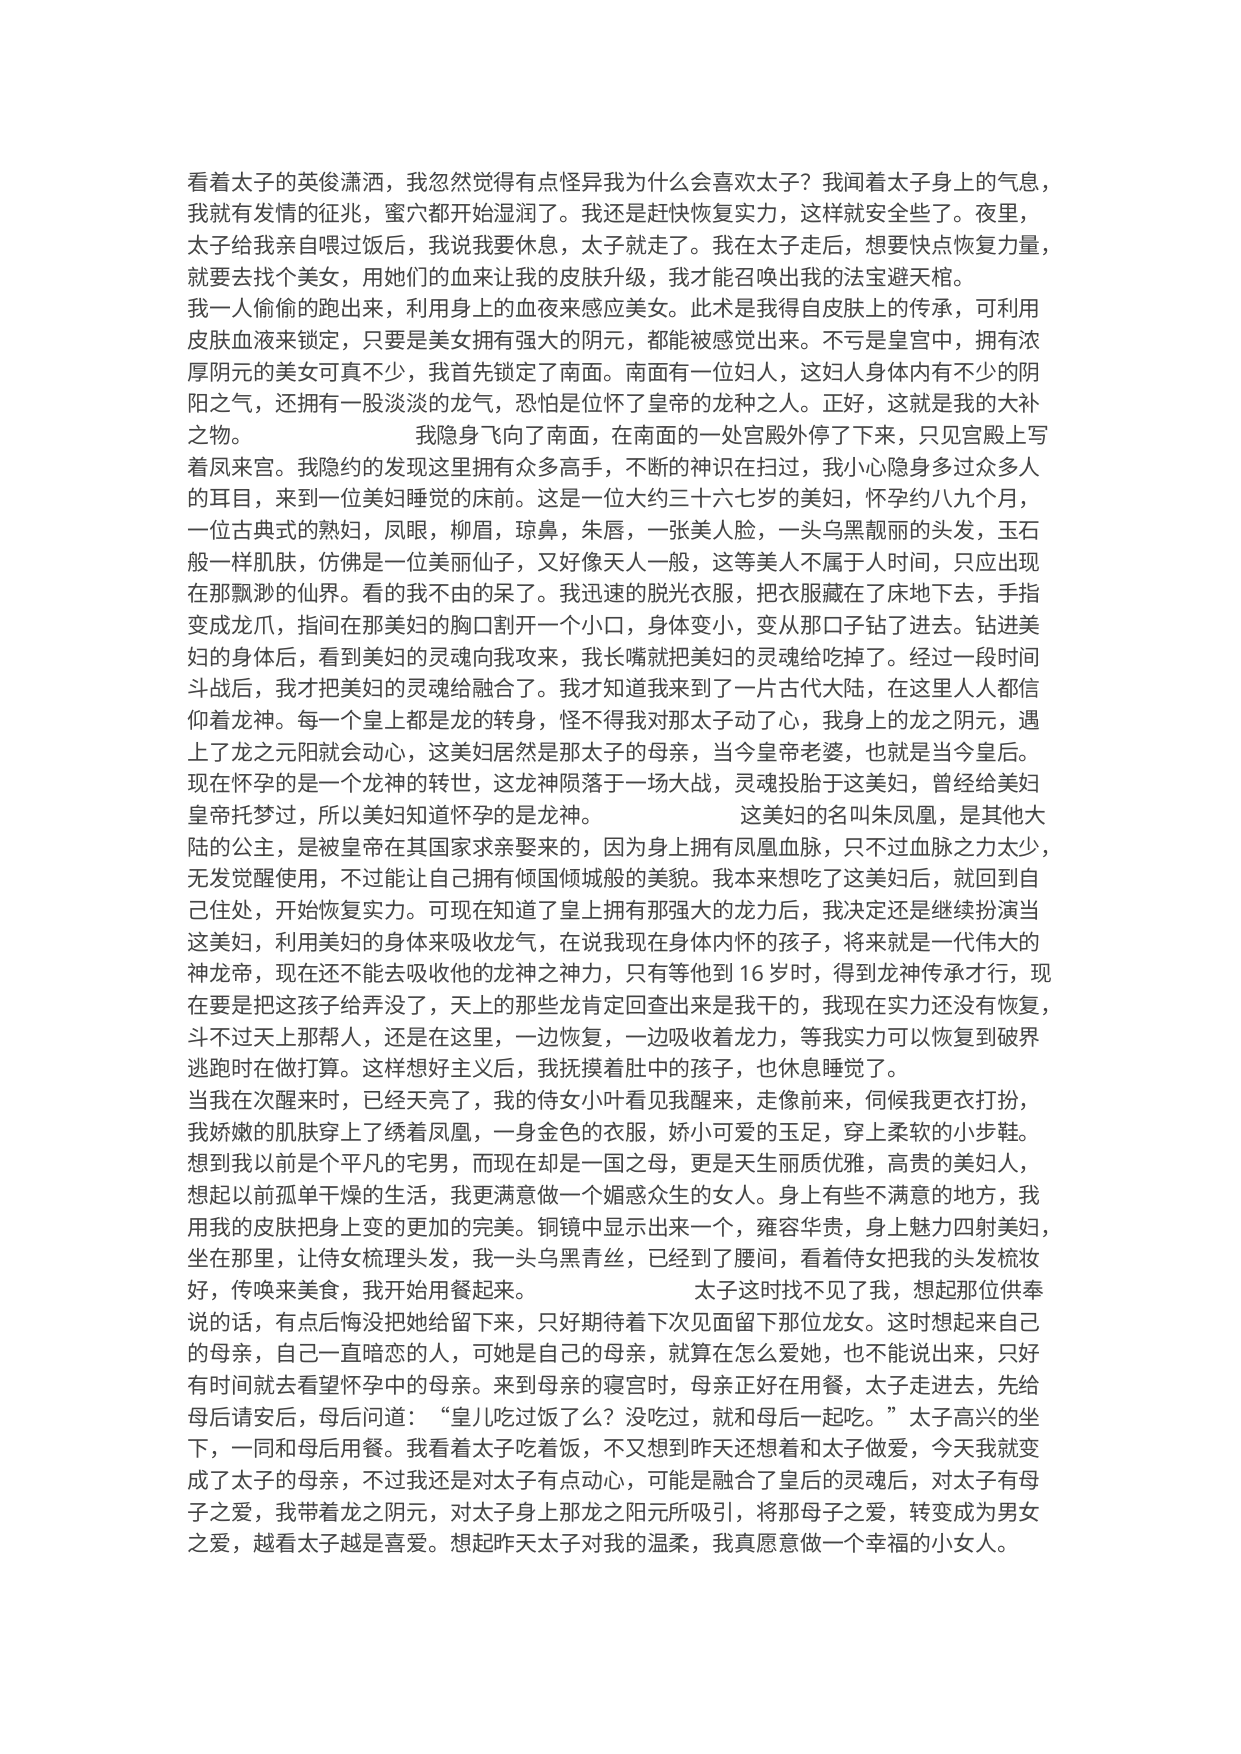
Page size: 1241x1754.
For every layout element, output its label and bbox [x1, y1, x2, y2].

text [187, 164, 1053, 1558]
